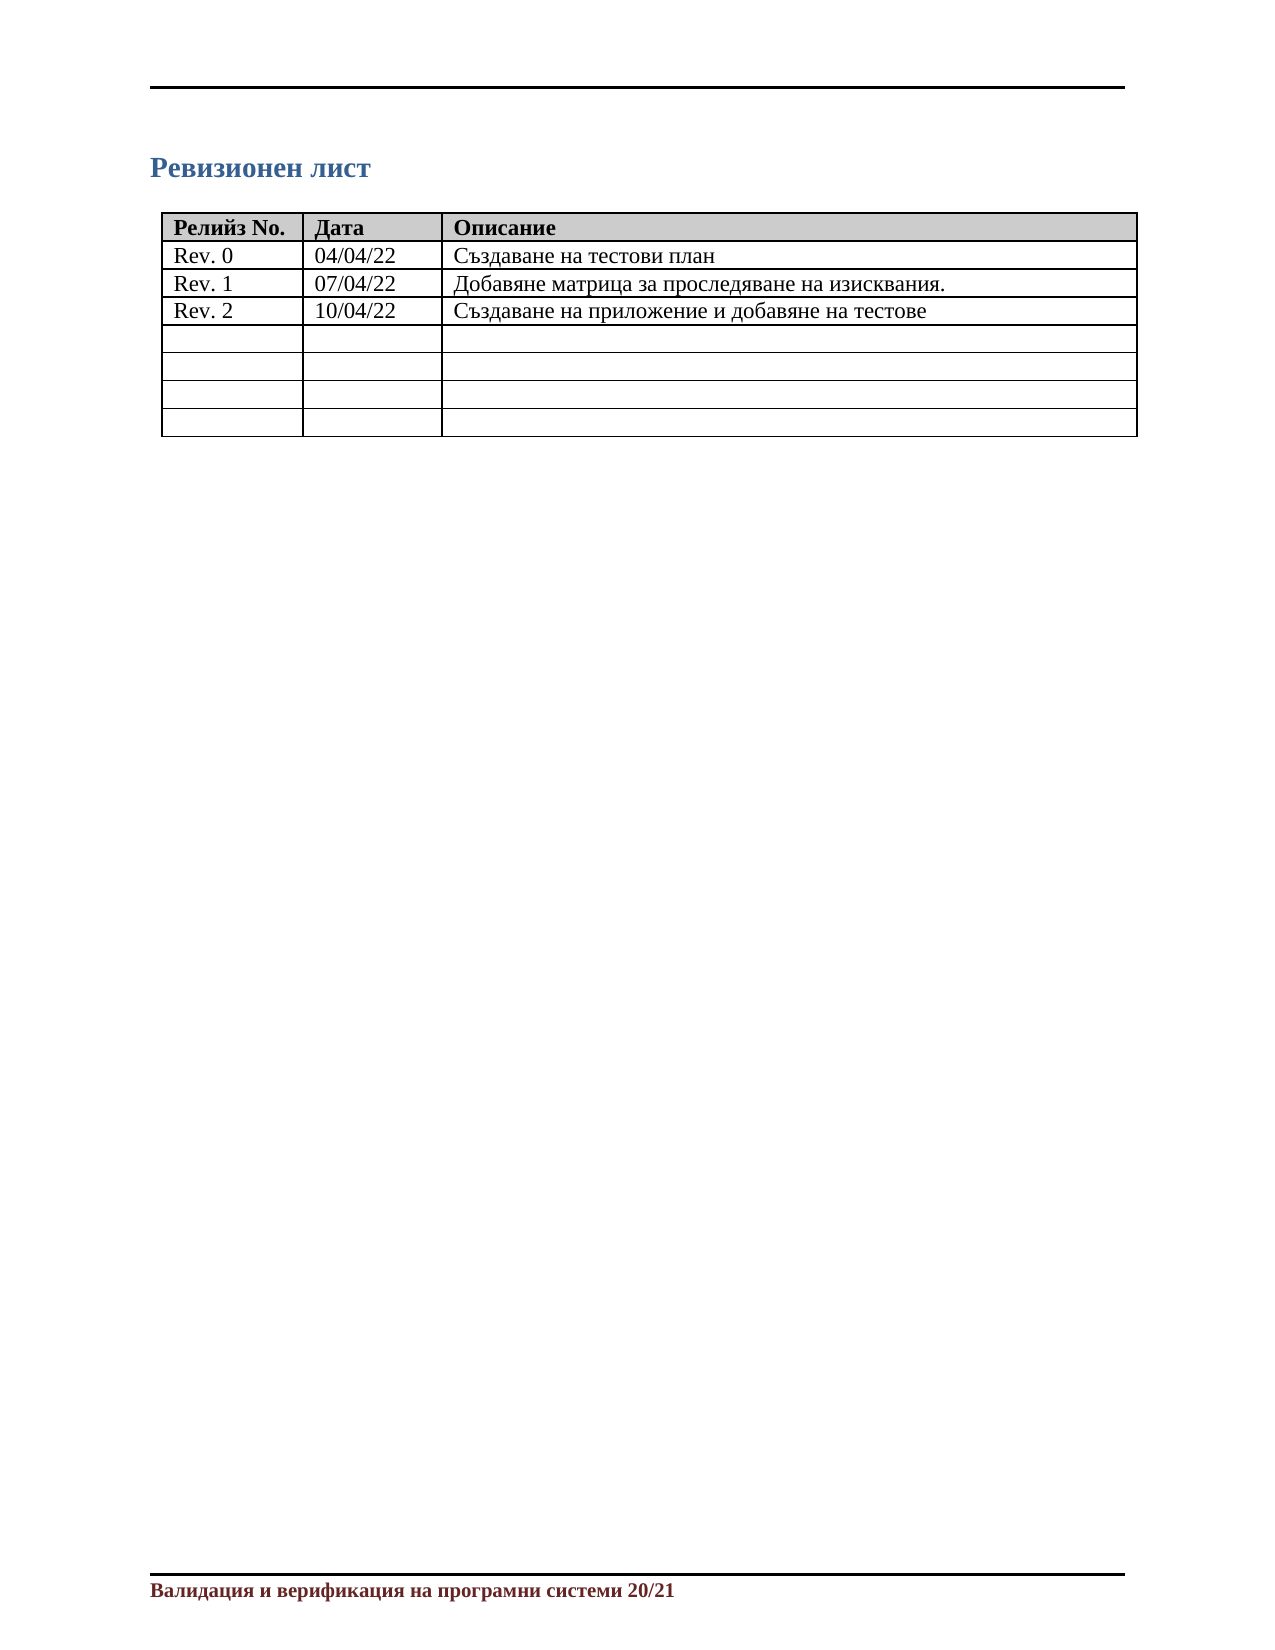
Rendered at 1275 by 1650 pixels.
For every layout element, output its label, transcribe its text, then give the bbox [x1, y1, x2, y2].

table_cell Rev. 2 [163, 298, 302, 324]
table_cell [163, 326, 302, 352]
table_header Описание [443, 214, 1136, 240]
table_cell 10/04/22 [304, 298, 441, 324]
table_cell Rev. 0 [163, 242, 302, 268]
table_cell [304, 326, 441, 352]
table_cell [163, 409, 302, 436]
table_cell 07/04/22 [304, 270, 441, 296]
table_cell [443, 409, 1136, 436]
table_cell Rev. 1 [163, 270, 302, 296]
table_cell [163, 353, 302, 380]
table_cell [304, 409, 441, 436]
table_header Дата [304, 214, 441, 240]
table_cell [163, 381, 302, 408]
table_cell [304, 381, 441, 408]
table_cell [304, 353, 441, 380]
table_cell [443, 353, 1136, 380]
text Ревизионен лист [150, 150, 1125, 183]
table_cell Добавяне матрица за проследяване на изисквания. [443, 270, 1136, 296]
table_cell Създаване на тестови план [443, 242, 1136, 268]
table_cell 04/04/22 [304, 242, 441, 268]
table_cell [443, 326, 1136, 352]
table_cell [443, 381, 1136, 408]
table_header Релийз No. [163, 214, 302, 240]
table_cell Създаване на приложение и добавяне на тестове [443, 298, 1136, 324]
